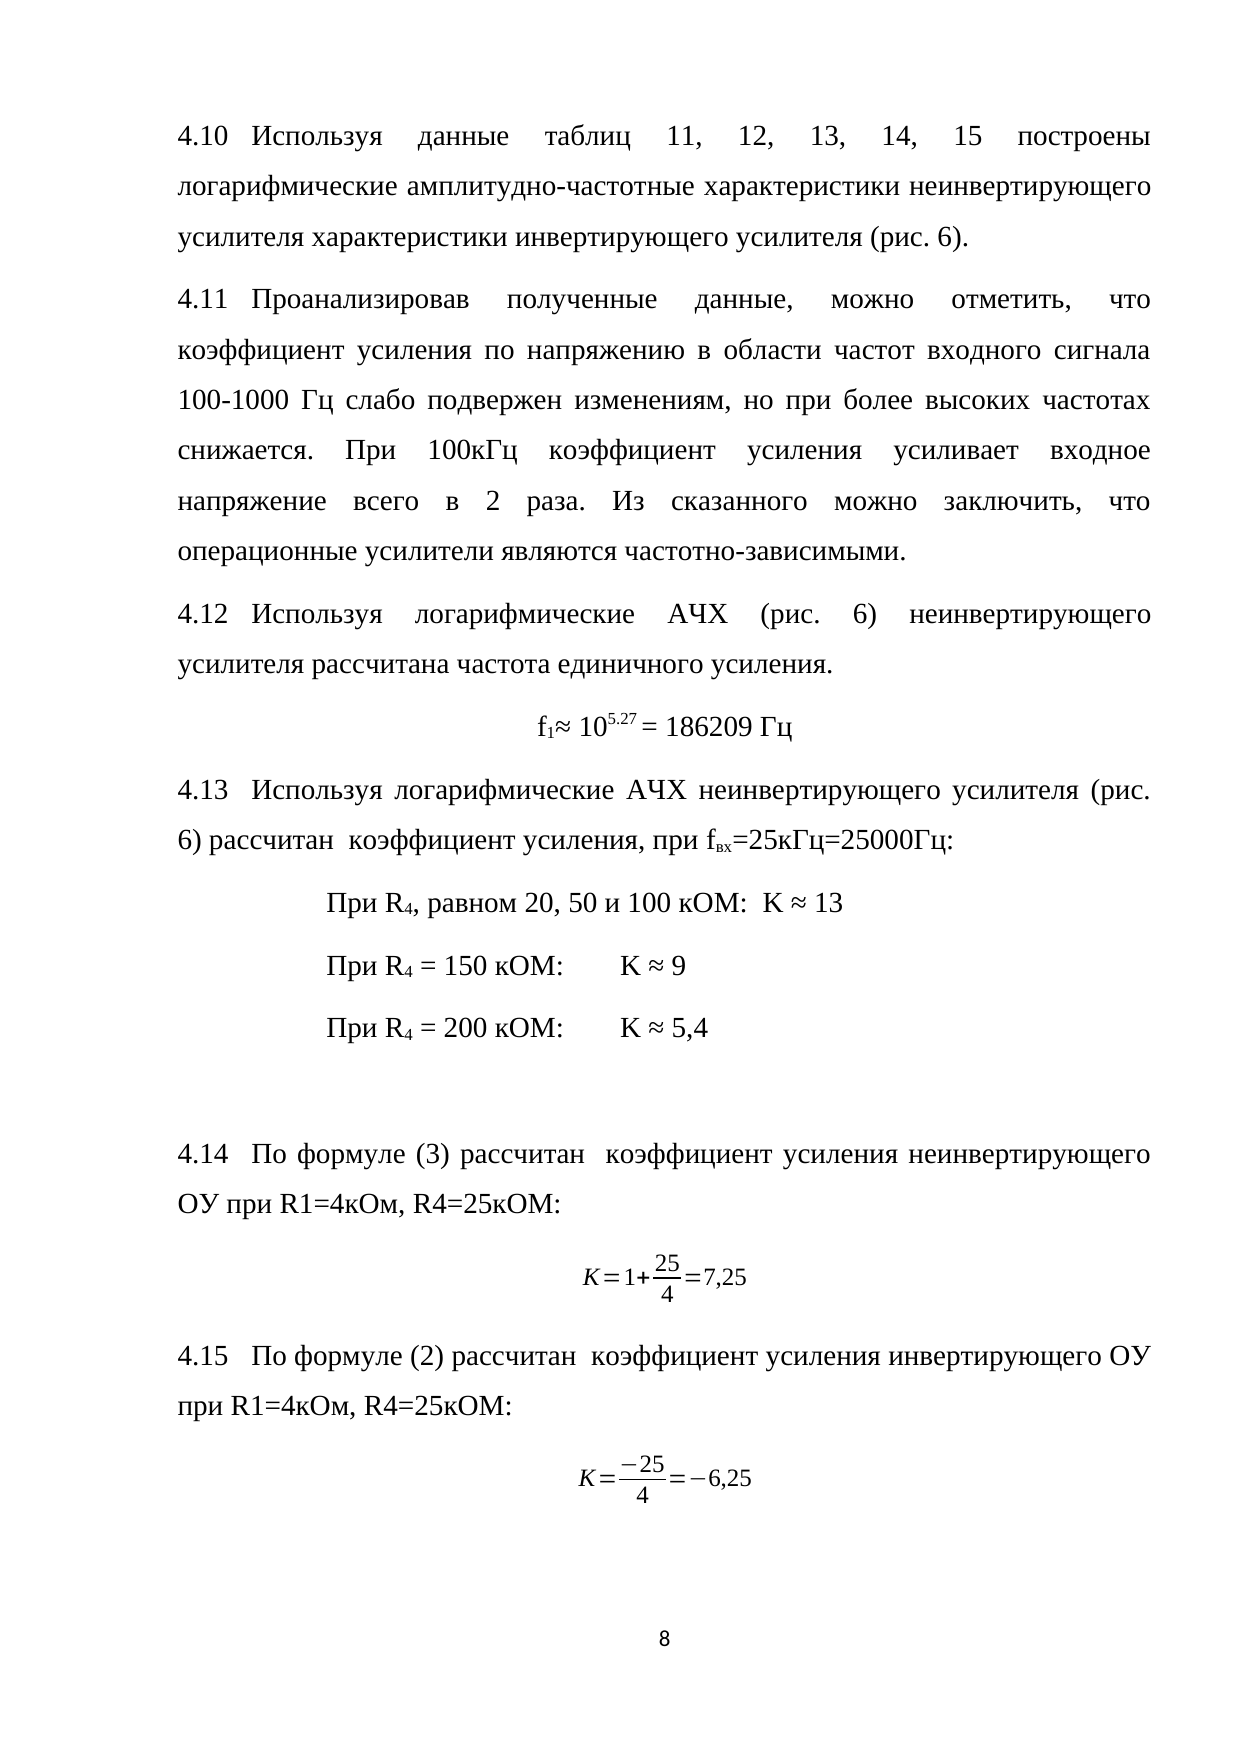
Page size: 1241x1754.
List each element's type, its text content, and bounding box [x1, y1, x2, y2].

text При R4 = 150 кОМ: K ≈ 9 [326, 948, 1152, 981]
list Используя логарифмические АЧХ (рис. 6) неинвертирующего усилителя рассчитана частота единичного усиления. [177, 596, 1152, 680]
list Используя логарифмические АЧХ неинвертирующего усилителя (рис. 6) рассчитан коэффициент усиления, при fвх=25кГц=25000Гц: [177, 772, 1152, 856]
text При R4, равном 20, 50 и 100 кОМ: K ≈ 13 [326, 885, 1152, 918]
list По формуле (3) рассчитан коэффициент усиления неинвертирующего ОУ при R1=4кОм, R4=25кОМ: [177, 1136, 1152, 1220]
list По формуле (2) рассчитан коэффициент усиления инвертирующего ОУ при R1=4кОм, R4=25кОМ: [177, 1338, 1152, 1421]
list Проанализировав полученные данные, можно отметить, что коэффициент усиления по напряжению в области частот входного сигнала 100-1000 Гц слабо подвержен изменениям, но при более высоких частотах снижается. При 100кГц коэффициент усиления усиливает входное напряжение всего в 2 раза. Из сказанного можно заключить, что операционные усилители являются частотно-зависимыми. [177, 282, 1152, 567]
text f1≈ 105.27 = 186209 Гц [177, 709, 1152, 743]
text При R4 = 200 кОМ: K ≈ 5,4 [326, 1011, 1152, 1044]
list Используя данные таблиц 11, 12, 13, 14, 15 построены логарифмические амплитудно-частотные характеристики неинвертирующего усилителя характеристики инвертирующего усилителя (рис. 6). [177, 118, 1152, 252]
